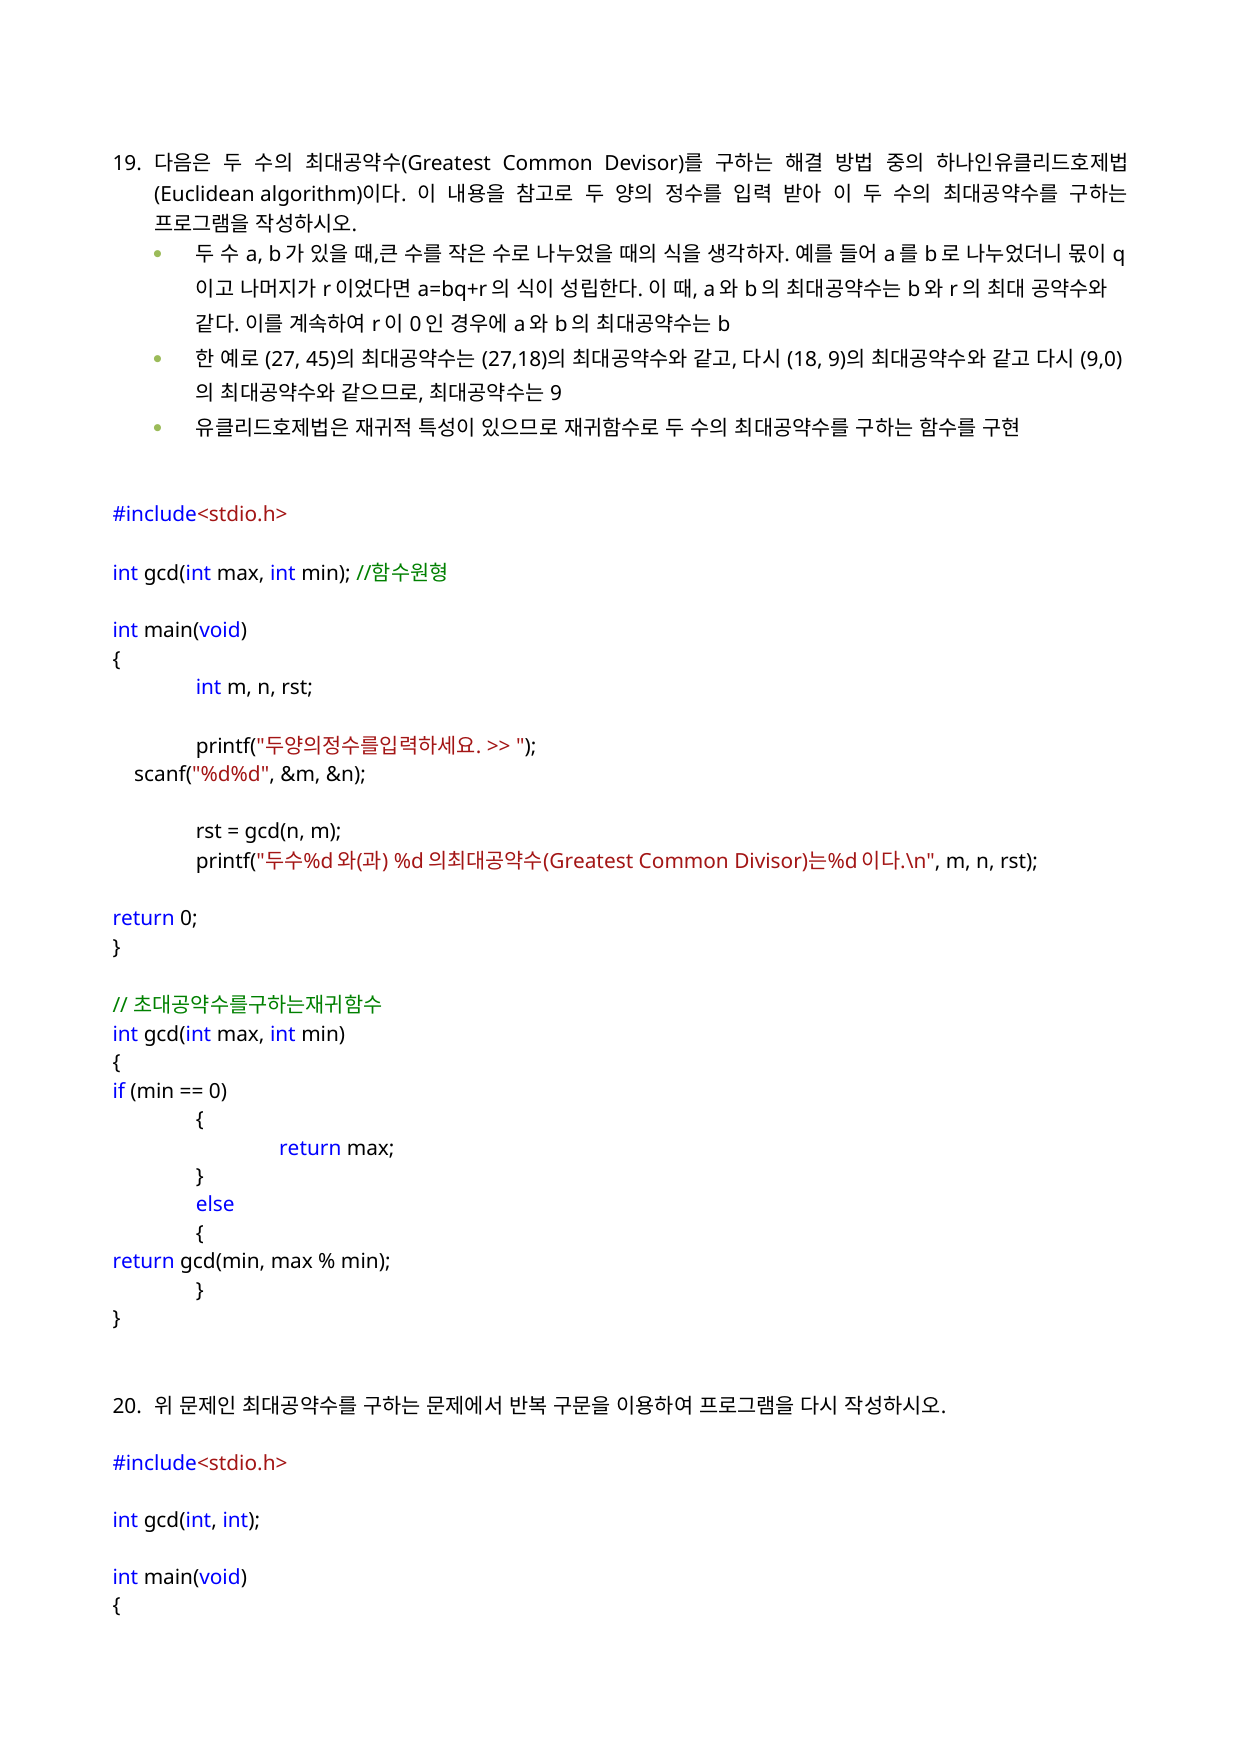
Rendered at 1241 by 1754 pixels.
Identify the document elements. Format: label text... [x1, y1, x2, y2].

text return max; [112, 1133, 1128, 1161]
text // 초대공약수를구하는재귀함수 [112, 989, 1128, 1019]
text { [112, 1590, 1128, 1619]
text #include<stdio.h> [112, 499, 1128, 528]
text } [112, 932, 1128, 960]
text scanf("%d%d", &m, &n); [112, 759, 1128, 788]
text { [112, 1104, 1128, 1133]
text int main(void) [112, 1562, 1128, 1590]
list 유클리드호제법은 재귀적 특성이 있으므로 재귀함수로 두 수의 최대공약수를 구하는 함수를 구현 [154, 411, 1128, 442]
text int m, n, rst; [112, 672, 1128, 701]
text if (min == 0) [112, 1076, 1128, 1104]
text return gcd(min, max % min); [112, 1246, 1128, 1275]
text return 0; [112, 903, 1128, 932]
list 한 예로 (27, 45)의 최대공약수는 (27,18)의 최대공약수와 같고, 다시 (18, 9)의 최대공약수와 같고 다시 (9,0)의 최대공약수와 같으므로, 최대공약수는 9 [154, 342, 1128, 407]
text rst = gcd(n, m); [112, 816, 1128, 844]
text int main(void) [112, 615, 1128, 644]
list 위 문제인 최대공약수를 구하는 문제에서 반복 구문을 이용하여 프로그램을 다시 작성하시오. [112, 1389, 1128, 1420]
text int gcd(int max, int min) [112, 1019, 1128, 1047]
list 두 수 a, b가 있을 때,큰 수를 작은 수로 나누었을 때의 식을 생각하자. 예를 들어 a를 b로 나누었더니 몫이 q이고 나머지가 r이었다면 a=bq+r의 식이 성립한다. 이 때, a와 b의 최대공약수는 b와 r의 최대 공약수와 같다. 이를 계속하여 r이 0인 경우에 a와 b의 최대공약수는 b [154, 237, 1128, 337]
text { [112, 644, 1128, 672]
text int gcd(int, int); [112, 1505, 1128, 1533]
text else [112, 1189, 1128, 1218]
text { [112, 1218, 1128, 1246]
text } [112, 1275, 1128, 1303]
text #include<stdio.h> [112, 1448, 1128, 1477]
text int gcd(int max, int min); //함수원형 [112, 556, 1128, 587]
text { [112, 1047, 1128, 1076]
text printf("두양의정수를입력하세요. >> "); [112, 729, 1128, 759]
list 다음은 두 수의 최대공약수(Greatest Common Devisor)를 구하는 해결 방법 중의 하나인유클리드호제법(Euclidean algorithm)이다. 이 내용을 참고로 두 양의 정수를 입력 받아 이 두 수의 최대공약수를 구하는 프로그램을 작성하시오. [112, 147, 1128, 237]
text printf("두수%d와(과) %d의최대공약수(Greatest Common Divisor)는%d이다.\n", m, n, rst); [112, 844, 1128, 875]
text } [112, 1161, 1128, 1189]
text } [112, 1303, 1128, 1332]
